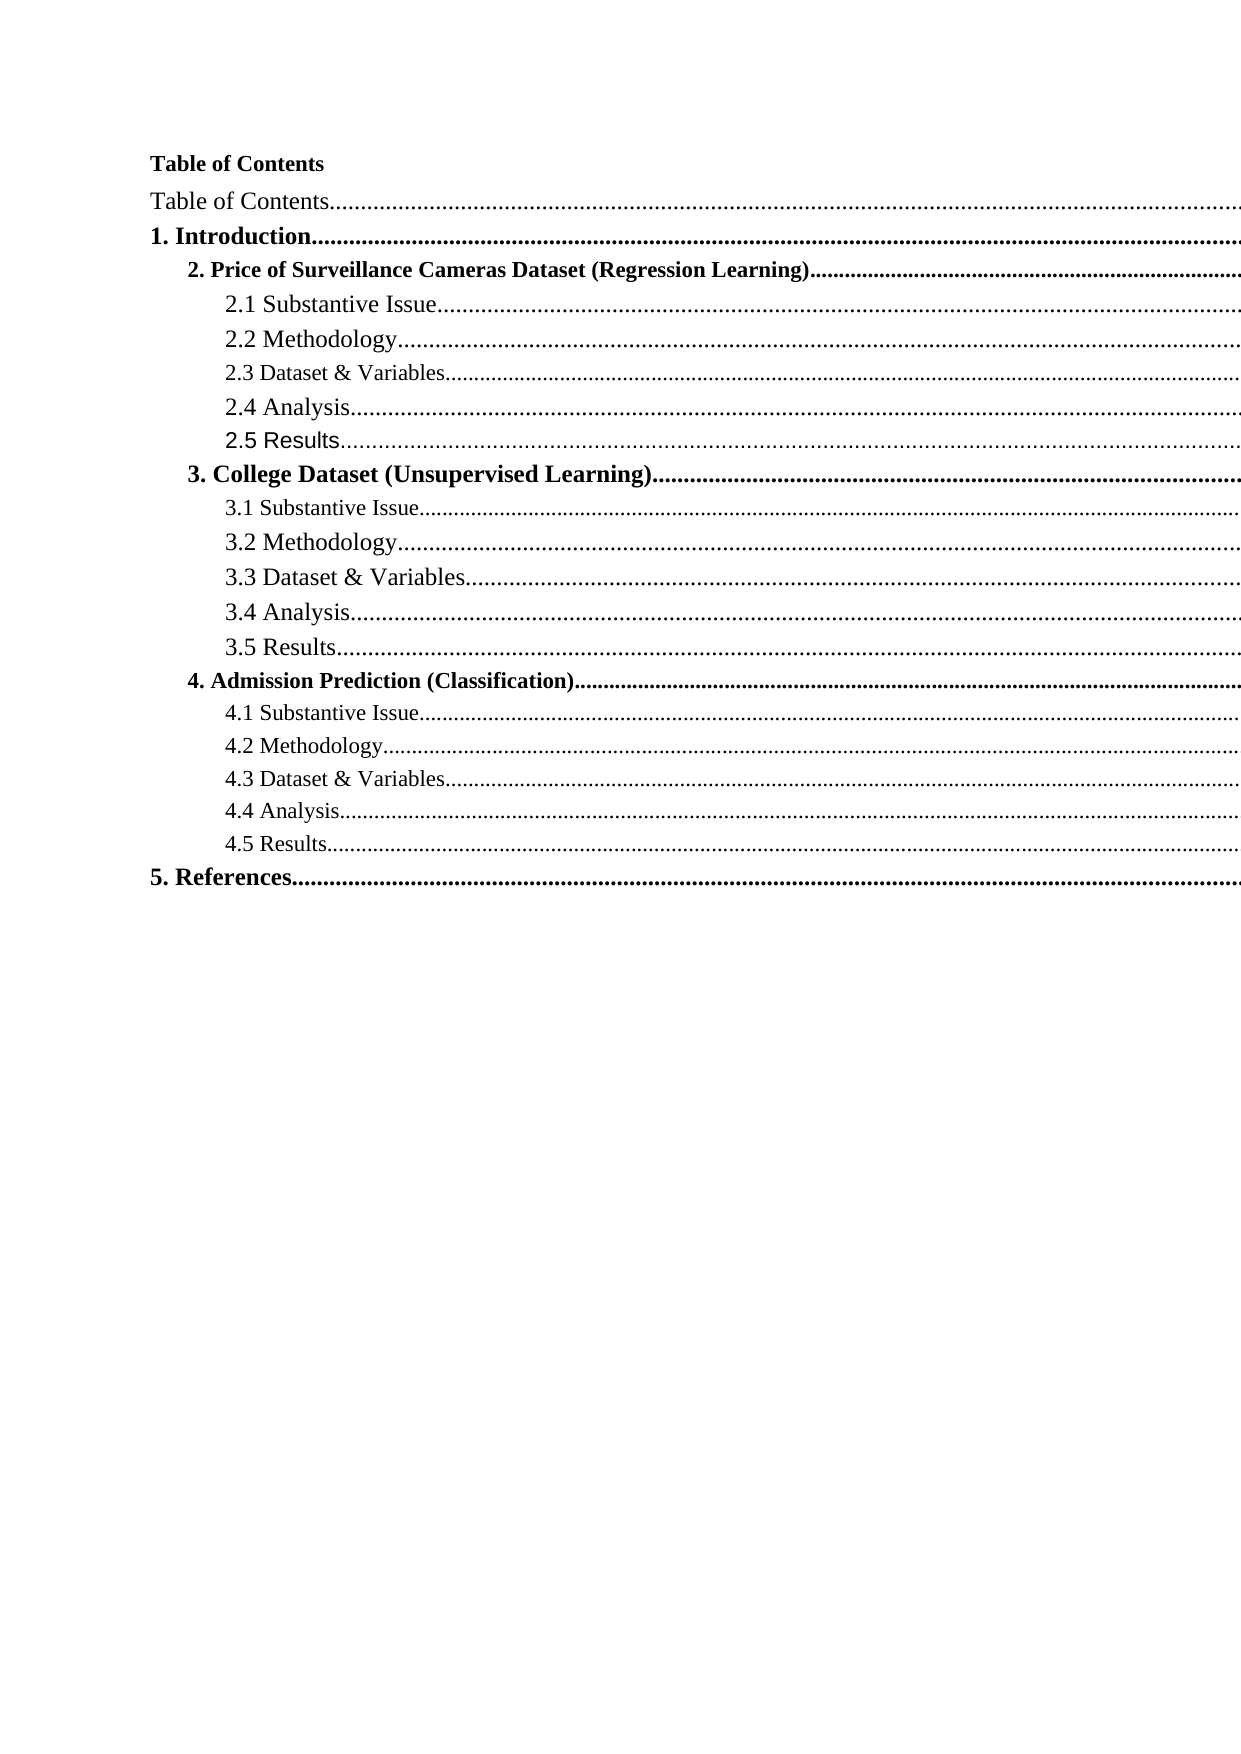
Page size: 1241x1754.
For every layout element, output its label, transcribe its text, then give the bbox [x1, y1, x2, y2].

subtitle Table of Contents [150, 150, 1090, 176]
